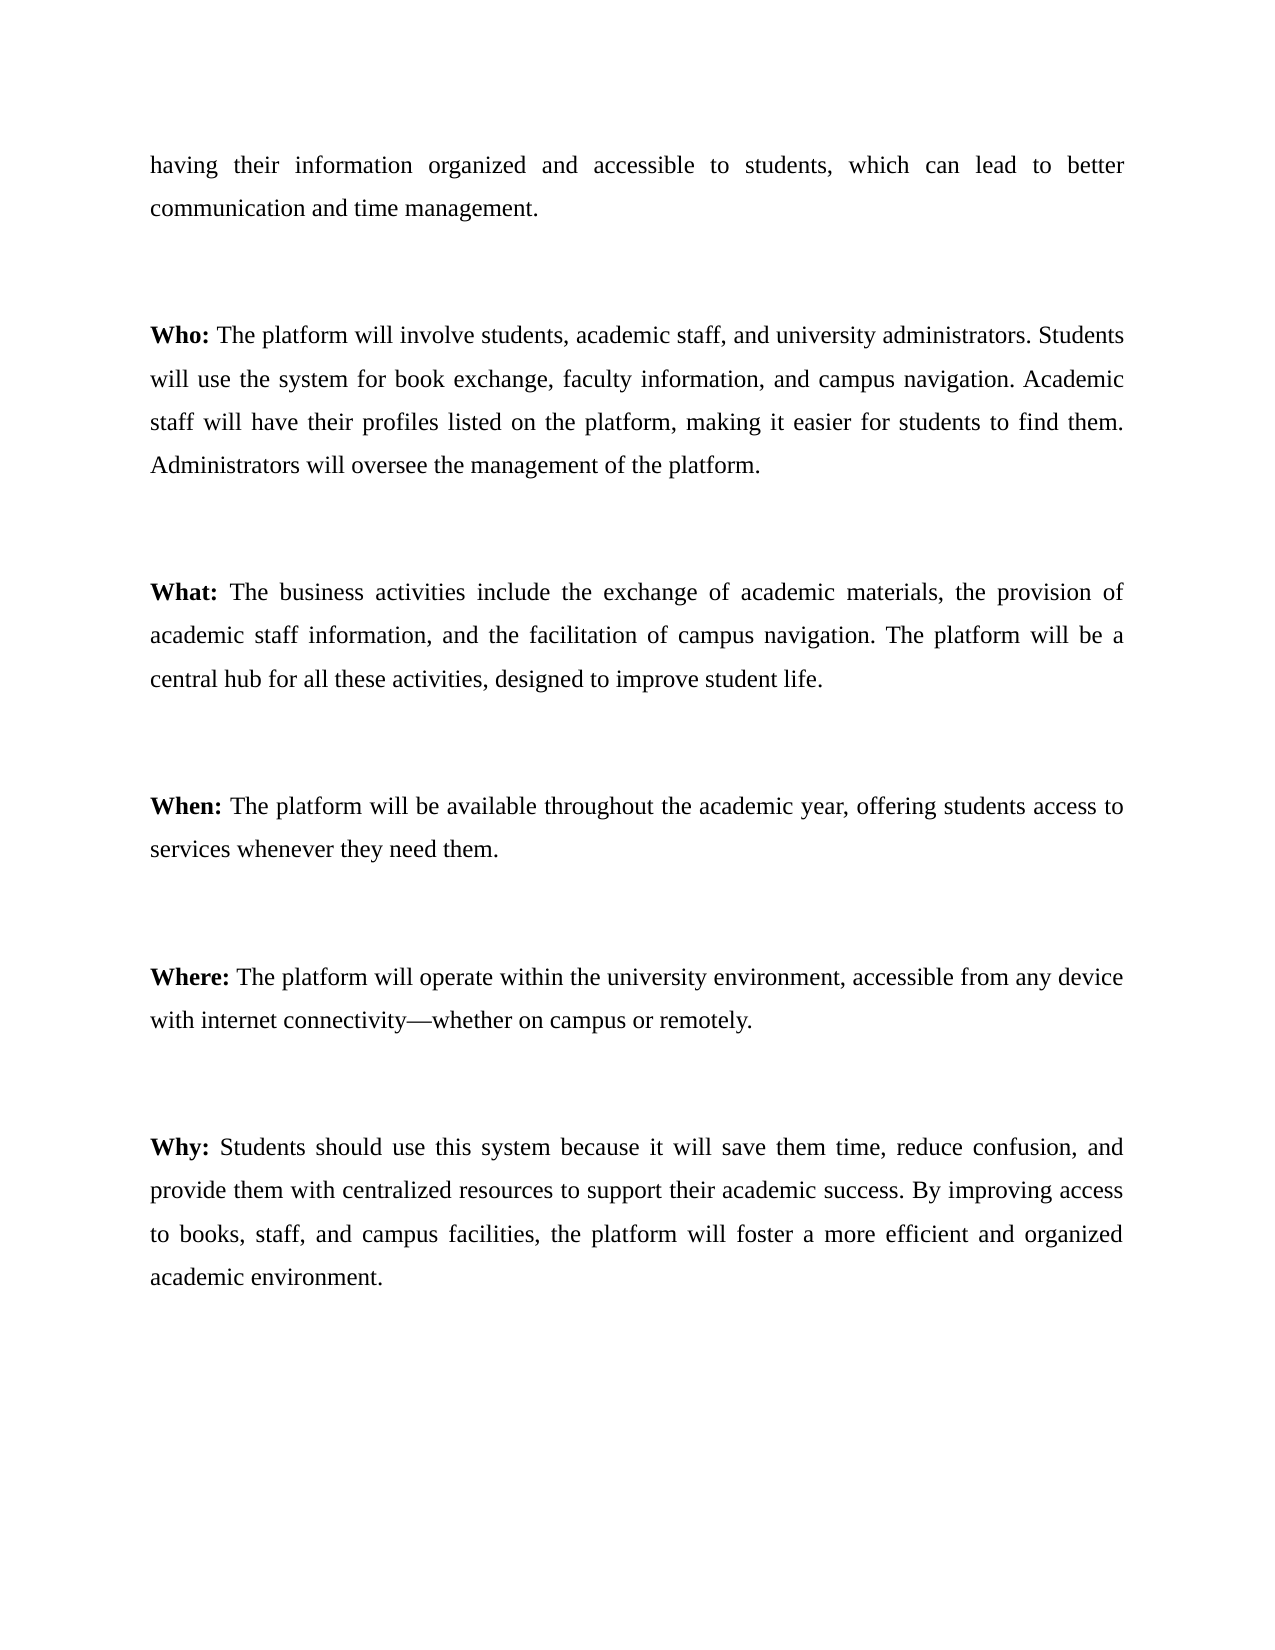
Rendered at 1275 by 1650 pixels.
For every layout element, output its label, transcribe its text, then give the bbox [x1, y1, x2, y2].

text What: The business activities include the exchange of academic materials, the provision of academic staff information, and the facilitation of campus navigation. The platform will be a central hub for all these activities, designed to improve student life. [150, 577, 1125, 692]
text When: The platform will be available throughout the academic year, offering students access to services whenever they need them. [150, 791, 1125, 863]
text Why: Students should use this system because it will save them time, reduce confusion, and provide them with centralized resources to support their academic success. By improving access to books, staff, and campus facilities, the platform will foster a more efficient and organized academic environment. [150, 1132, 1125, 1291]
text Where: The platform will operate within the university environment, accessible from any device with internet connectivity—whether on campus or remotely. [150, 962, 1125, 1034]
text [150, 150, 1125, 222]
text Who: The platform will involve students, academic staff, and university administrators. Students will use the system for book exchange, faculty information, and campus navigation. Academic staff will have their profiles listed on the platform, making it easier for students to find them. Administrators will oversee the management of the platform. [150, 321, 1125, 479]
